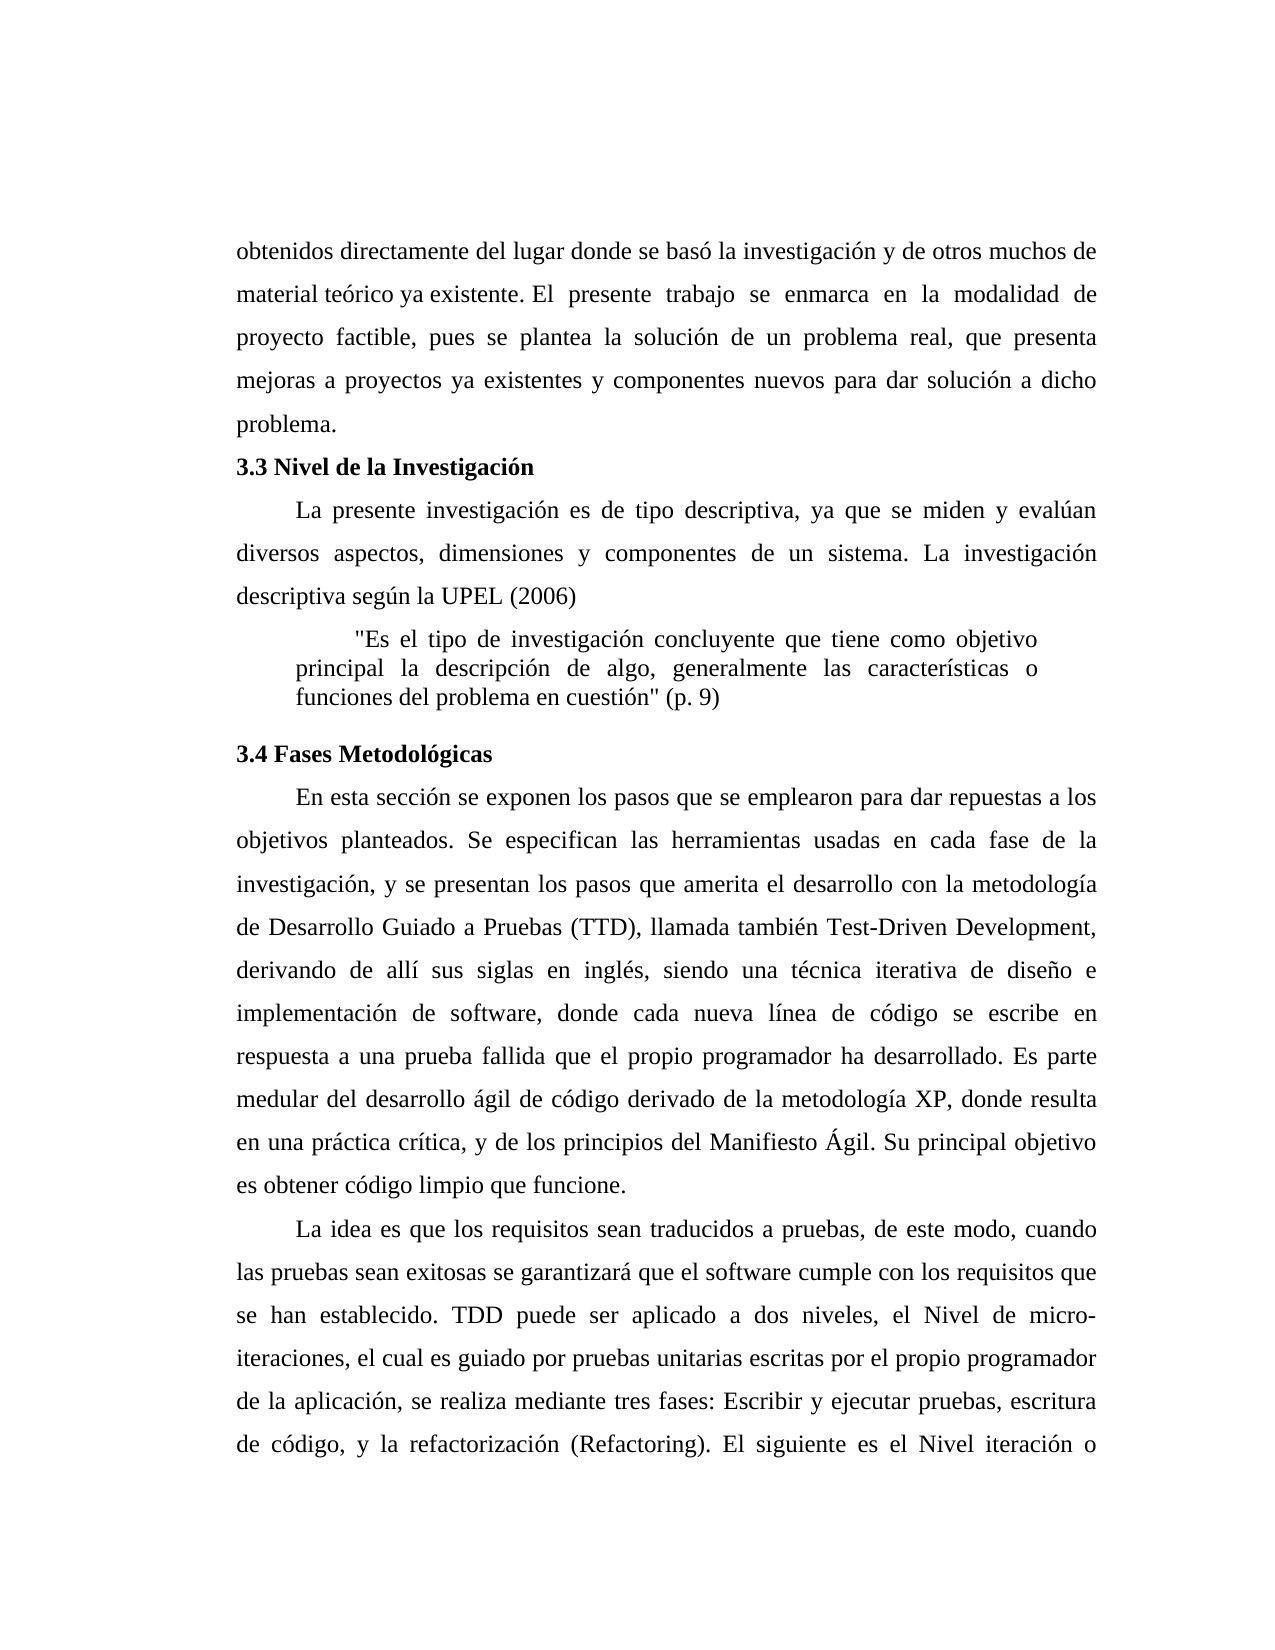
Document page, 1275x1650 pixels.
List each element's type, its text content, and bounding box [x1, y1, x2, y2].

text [236, 1214, 1098, 1458]
text 3.4 Fases Metodológicas [236, 739, 1098, 768]
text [236, 236, 1098, 437]
text 3.3 Nivel de la Investigación [236, 452, 1098, 481]
text "Es el tipo de investigación concluyente que tiene como objetivo principal la descripción de algo, generalmente las características o funciones del problema en cuestión" (p. 9) [295, 624, 1039, 711]
text La presente investigación es de tipo descriptiva, ya que se miden y evalúan diversos aspectos, dimensiones y componentes de un sistema. La investigación descriptiva según la UPEL (2006) [236, 495, 1098, 610]
text En esta sección se exponen los pasos que se emplearon para dar repuestas a los objetivos planteados. Se especifican las herramientas usadas en cada fase de la investigación, y se presentan los pasos que amerita el desarrollo con la metodología de Desarrollo Guiado a Pruebas (TTD), llamada también Test-Driven Development, derivando de allí sus siglas en inglés, siendo una técnica iterativa de diseño e implementación de software, donde cada nueva línea de código se escribe en respuesta a una prueba fallida que el propio programador ha desarrollado. Es parte medular del desarrollo ágil de código derivado de la metodología XP, donde resulta en una práctica crítica, y de los principios del Manifiesto Ágil. Su principal objetivo es obtener código limpio que funcione. [236, 782, 1098, 1199]
